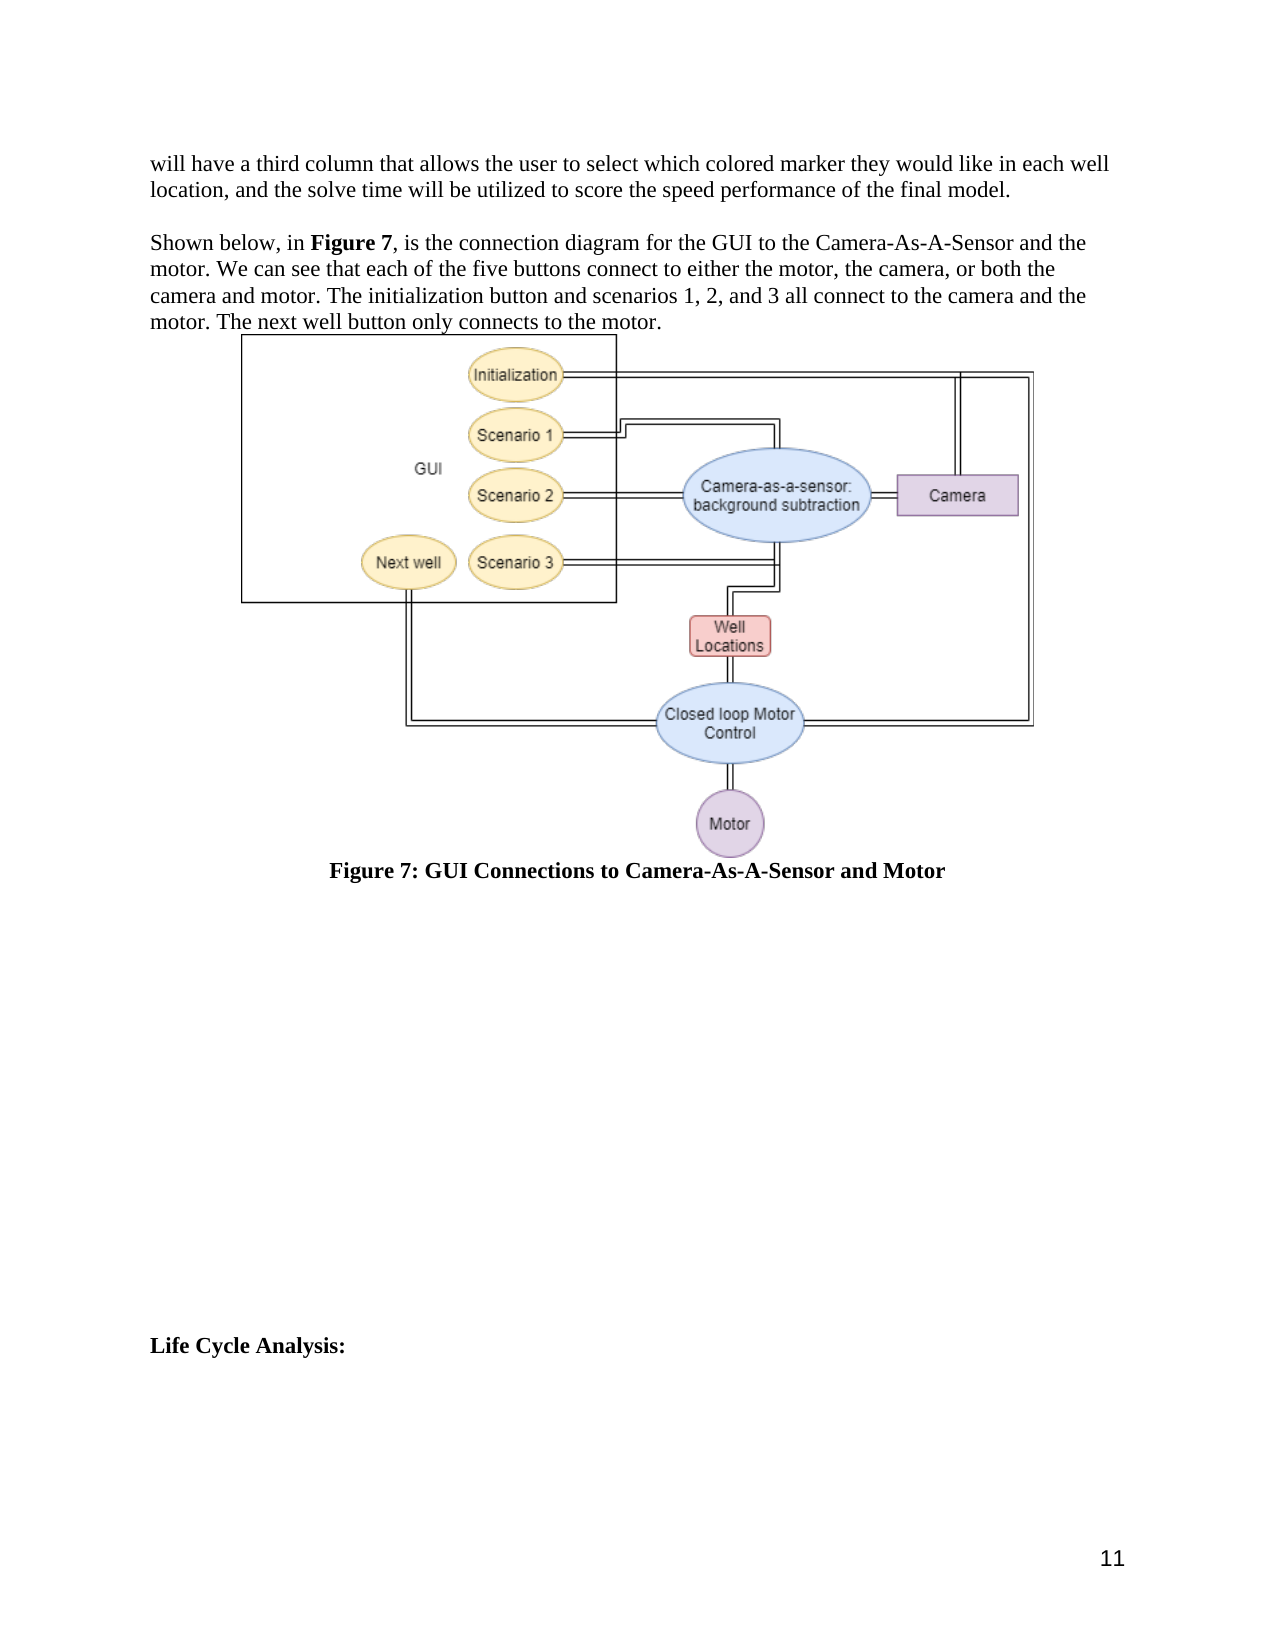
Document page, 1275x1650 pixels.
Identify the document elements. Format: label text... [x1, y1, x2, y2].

text Figure 7: GUI Connections to Camera-As-A-Sensor and Motor [150, 857, 1125, 884]
text Life Cycle Analysis: [150, 1332, 1125, 1358]
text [150, 150, 1125, 203]
picture [241, 334, 1034, 858]
text Shown below, in Figure 7, is the connection diagram for the GUI to the Camera-As-A-Sensor and the motor. We can see that each of the five buttons connect to either the motor, the camera, or both the camera and motor. The initialization button and scenarios 1, 2, and 3 all connect to the camera and the motor. The next well button only connects to the motor. [150, 229, 1125, 334]
